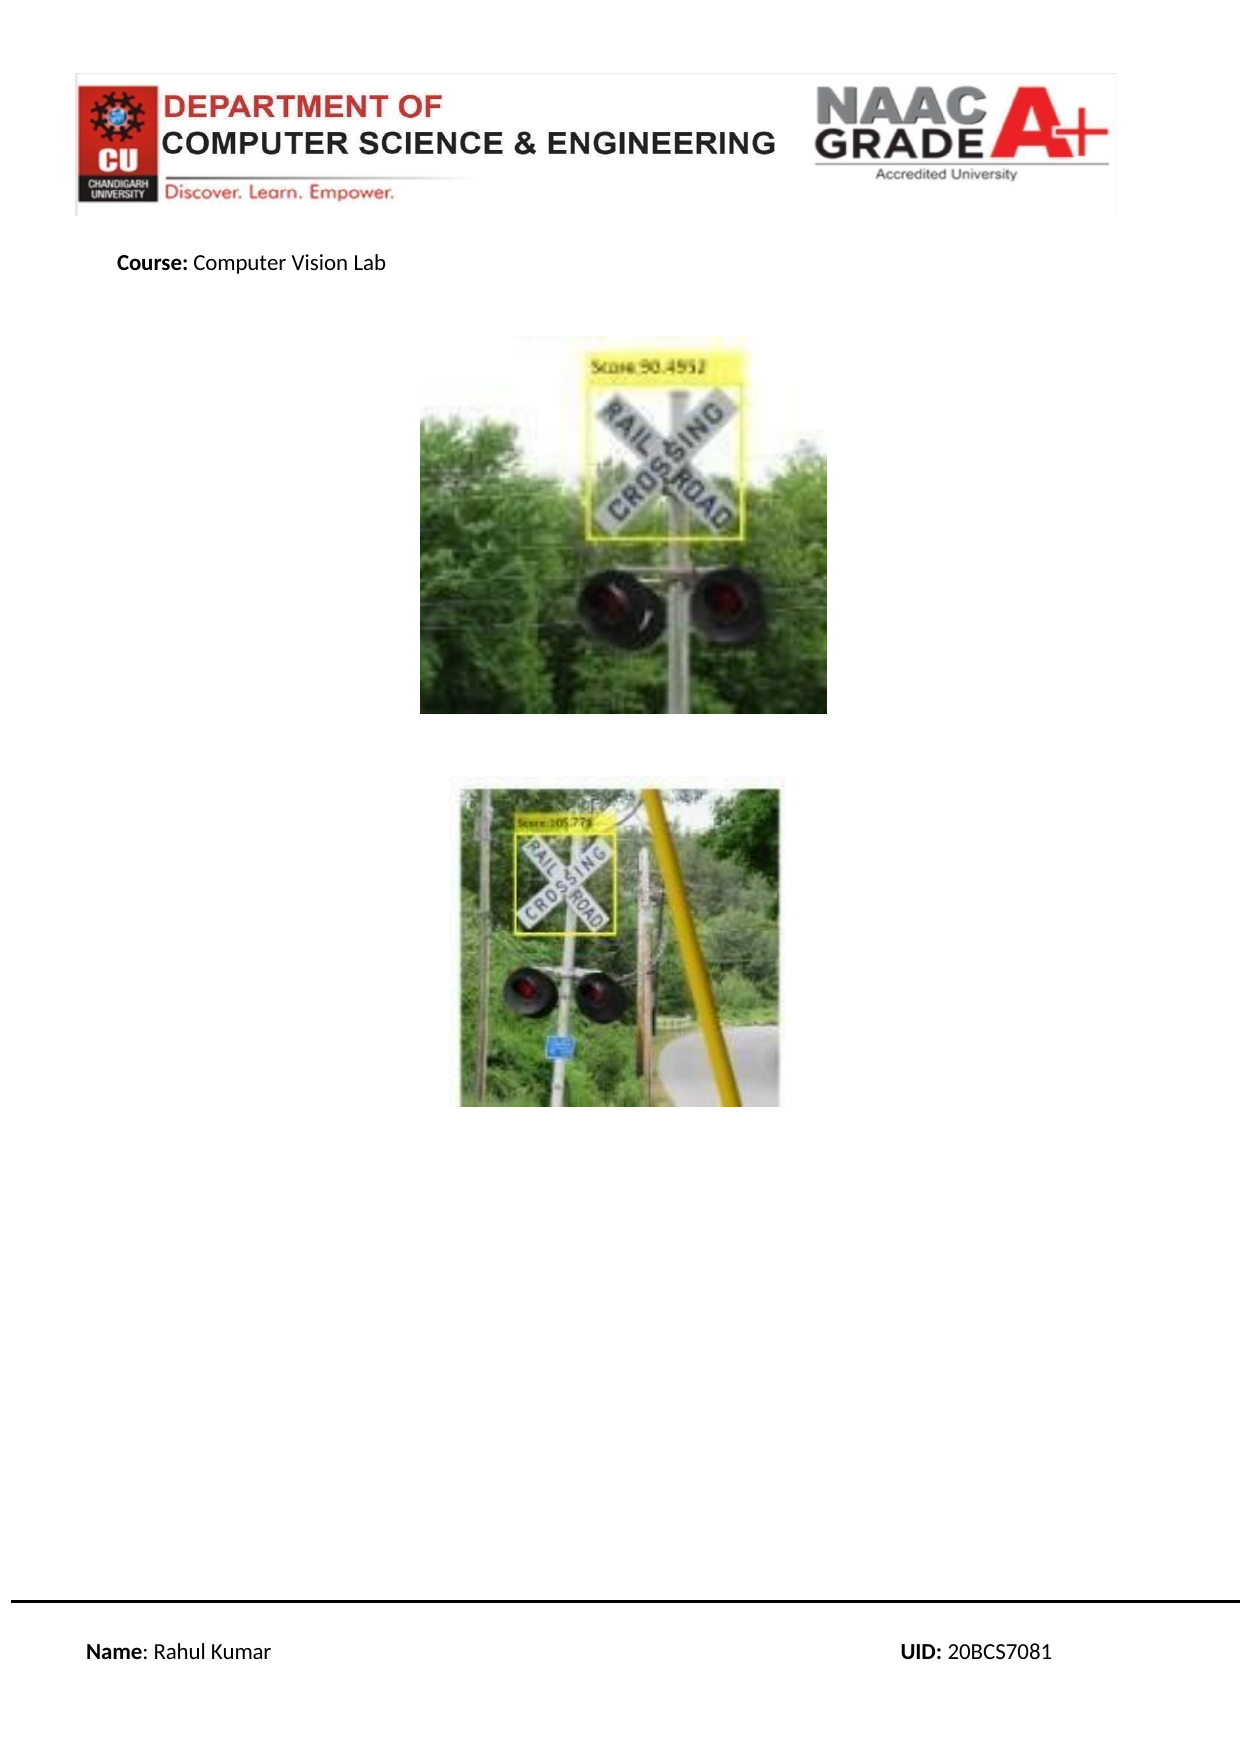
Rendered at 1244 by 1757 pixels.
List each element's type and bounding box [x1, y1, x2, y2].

picture [75, 73, 1117, 216]
picture [420, 336, 827, 714]
picture [448, 776, 787, 1107]
